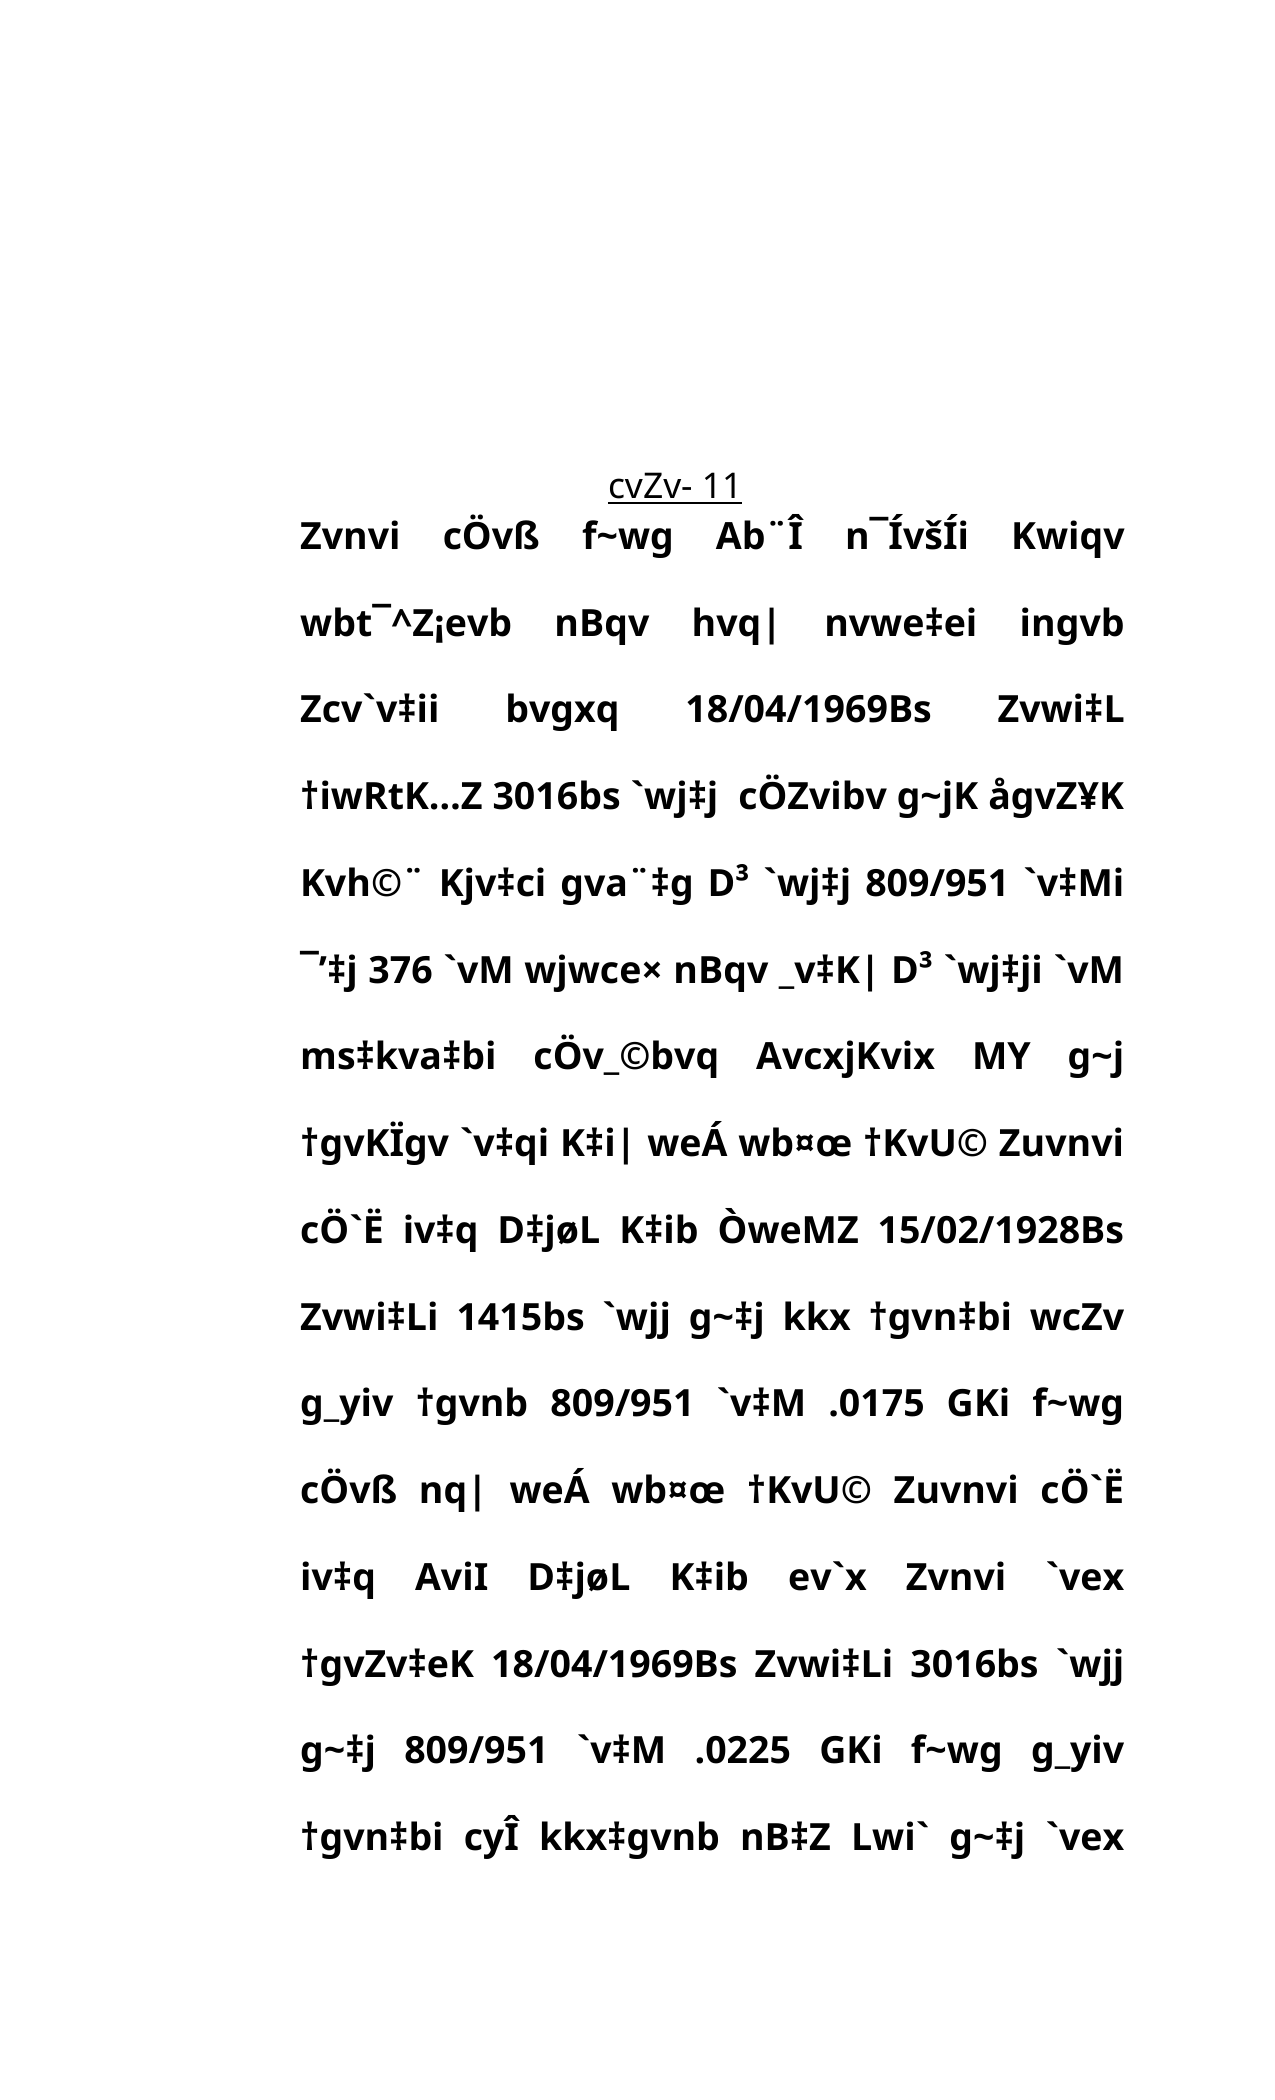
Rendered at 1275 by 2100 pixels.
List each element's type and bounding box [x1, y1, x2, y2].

list [262, 509, 1125, 1862]
